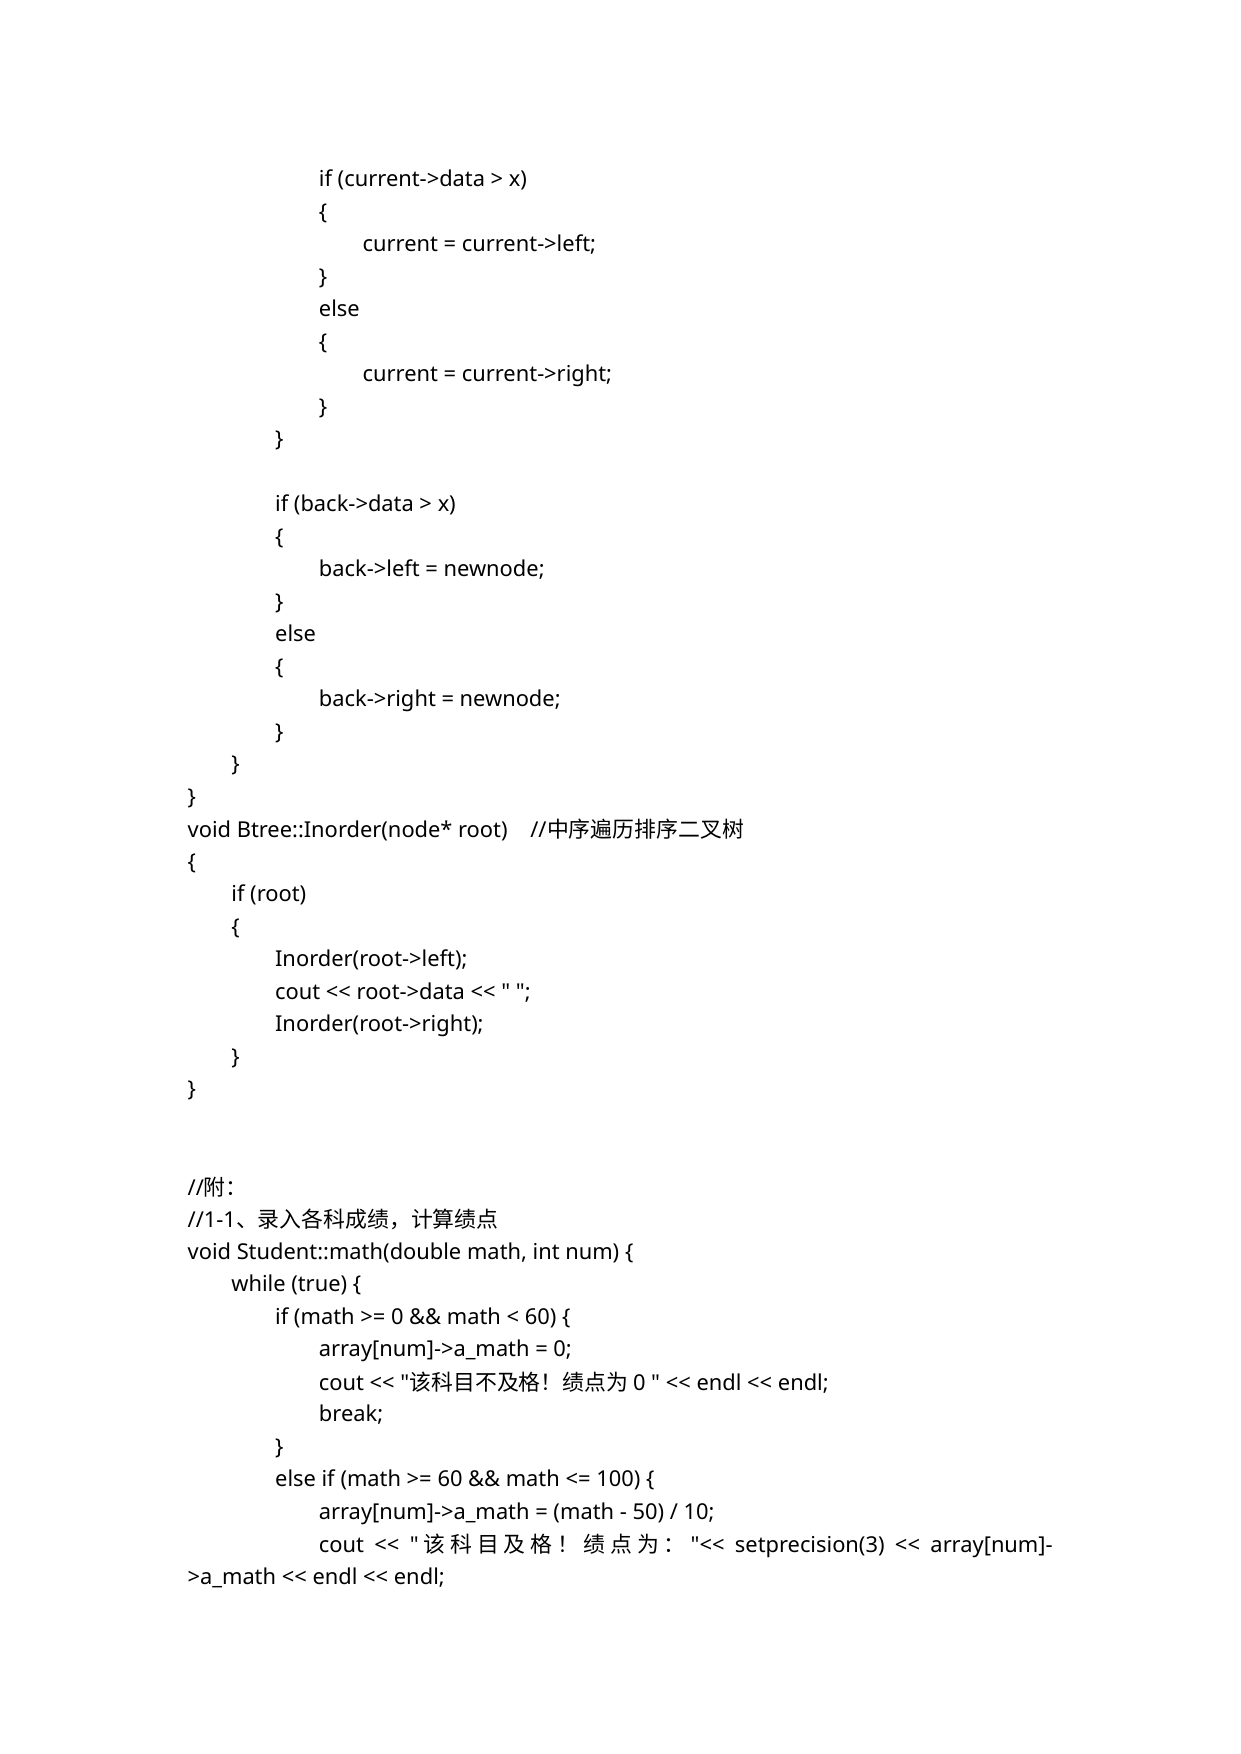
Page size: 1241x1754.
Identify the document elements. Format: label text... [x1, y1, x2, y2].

text cout << "该科目不及格！绩点为 0 " << endl << endl; [187, 1364, 1053, 1397]
text //1-1、录入各科成绩，计算绩点 [187, 1202, 1053, 1234]
text if (current->data > x) [187, 162, 1053, 194]
text } [187, 259, 1053, 292]
text } [187, 422, 1053, 454]
text array[num]->a_math = (math - 50) / 10; [187, 1494, 1053, 1527]
text current = current->right; [187, 357, 1053, 389]
text } [187, 747, 1053, 779]
text Inorder(root->right); [187, 1007, 1053, 1039]
text else [187, 292, 1053, 324]
text else if (math >= 60 && math <= 100) { [187, 1462, 1053, 1494]
text { [187, 194, 1053, 227]
text void Student::math(double math, int num) { [187, 1234, 1053, 1267]
text if (root) [187, 877, 1053, 909]
text if (math >= 0 && math < 60) { [187, 1299, 1053, 1332]
text back->left = newnode; [187, 552, 1053, 584]
text { [187, 519, 1053, 552]
text } [187, 1429, 1053, 1462]
text { [187, 909, 1053, 942]
text } [187, 714, 1053, 747]
text else [187, 617, 1053, 649]
text } [187, 1072, 1053, 1104]
text { [187, 649, 1053, 682]
text Inorder(root->left); [187, 942, 1053, 974]
text cout << "该科目及格！绩点为："<< setprecision(3) << array[num]->a_math << endl << endl; [187, 1527, 1053, 1592]
text } [187, 584, 1053, 617]
text cout << root->data << " "; [187, 974, 1053, 1007]
text break; [187, 1397, 1053, 1429]
text { [187, 844, 1053, 877]
text } [187, 389, 1053, 422]
text { [187, 324, 1053, 357]
text void Btree::Inorder(node* root) //中序遍历排序二叉树 [187, 812, 1053, 844]
text } [187, 1039, 1053, 1072]
text //附： [187, 1169, 1053, 1202]
text } [187, 779, 1053, 812]
text current = current->left; [187, 227, 1053, 259]
text if (back->data > x) [187, 487, 1053, 519]
text while (true) { [187, 1267, 1053, 1299]
text array[num]->a_math = 0; [187, 1332, 1053, 1364]
text back->right = newnode; [187, 682, 1053, 714]
